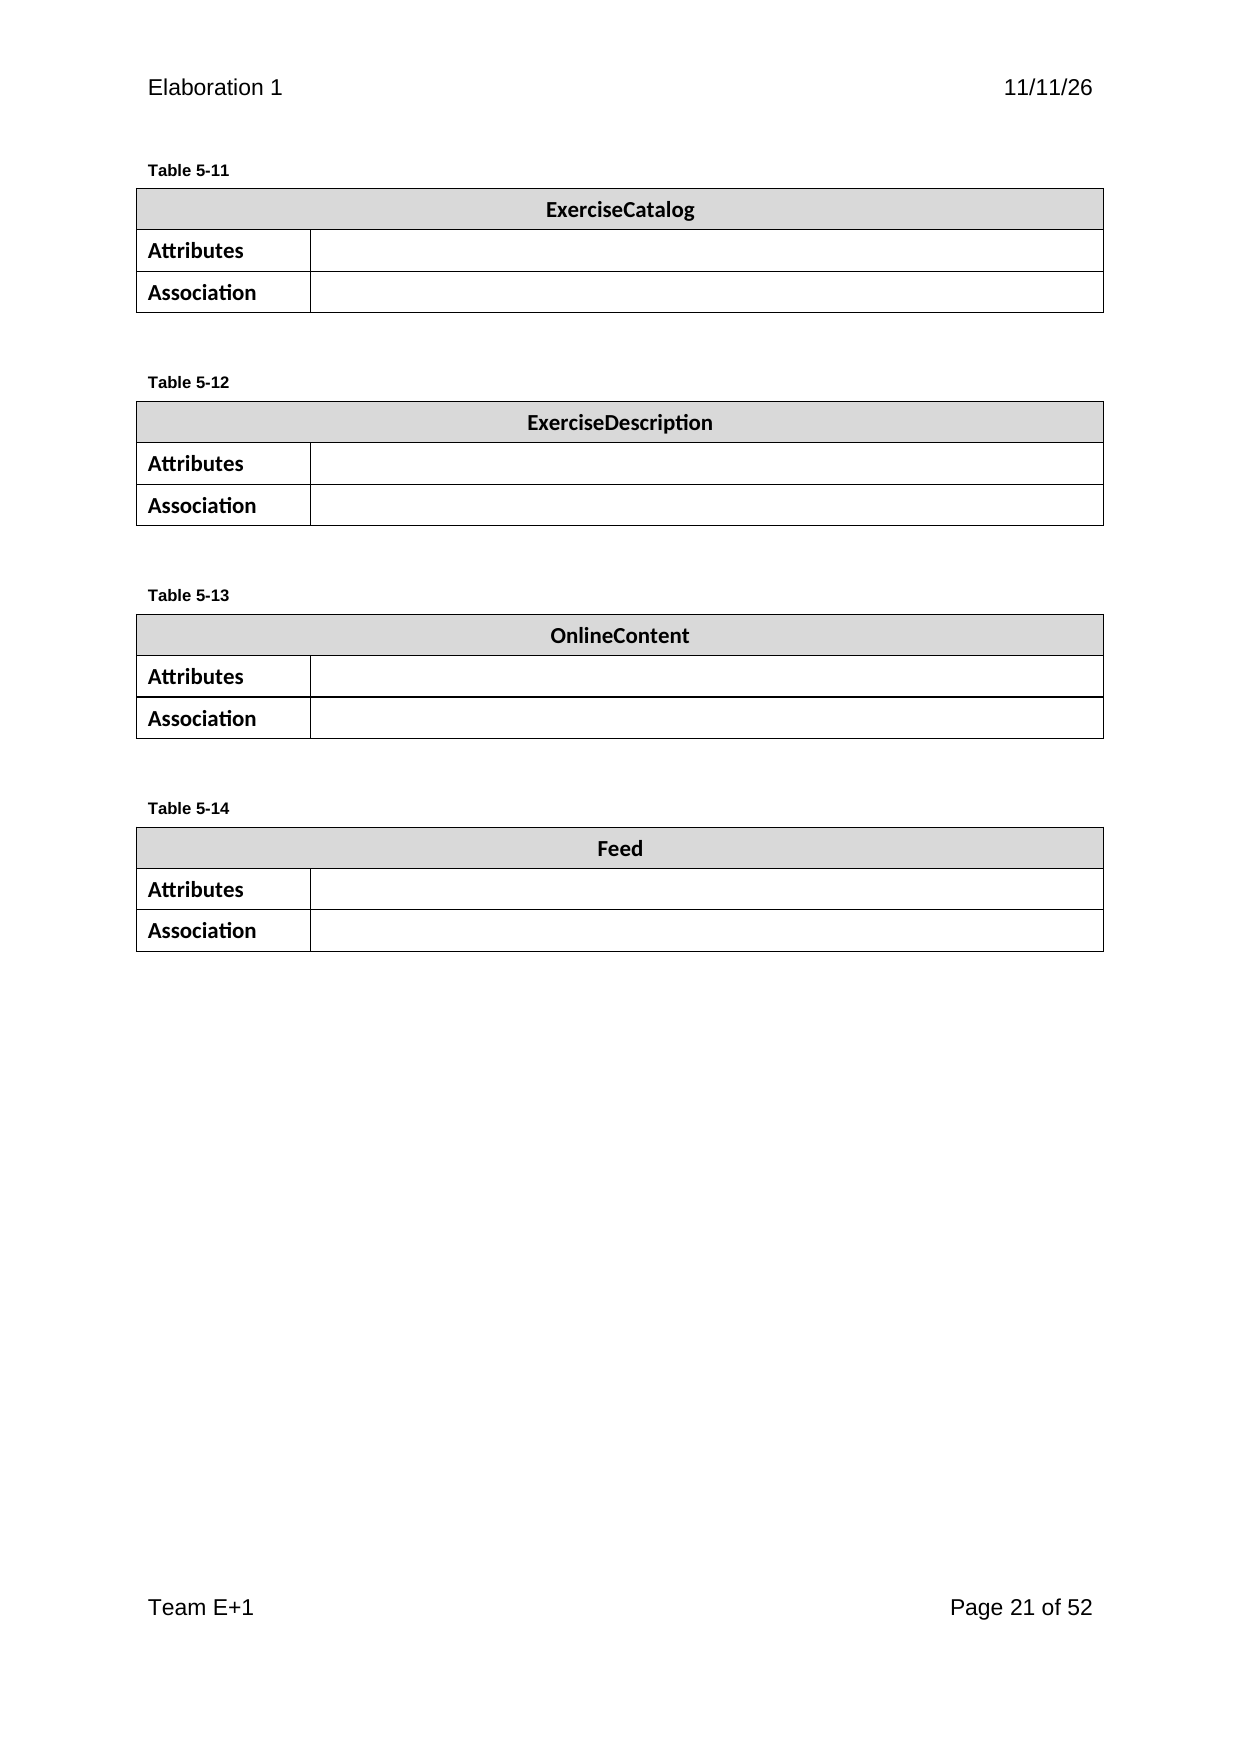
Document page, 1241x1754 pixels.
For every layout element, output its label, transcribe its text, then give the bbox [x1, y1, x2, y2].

table_cell [311, 443, 1103, 483]
table_cell [311, 485, 1103, 525]
table_cell Association [137, 485, 310, 525]
table_cell [311, 698, 1103, 738]
table_cell [311, 272, 1103, 312]
table_header Feed [137, 828, 1103, 868]
table_header OnlineContent [137, 615, 1103, 655]
table_cell Attributes [137, 869, 310, 909]
table_cell Association [137, 272, 310, 312]
table_cell Association [137, 910, 310, 951]
table_cell Attributes [137, 230, 310, 271]
table_cell Attributes [137, 443, 310, 483]
table_cell Association [137, 698, 310, 738]
table_cell [311, 656, 1103, 696]
table_header ExerciseCatalog [137, 189, 1103, 229]
table_cell Attributes [137, 656, 310, 696]
table_cell [311, 230, 1103, 271]
table_cell [311, 910, 1103, 951]
table_header ExerciseDescription [137, 402, 1103, 442]
table_cell [311, 869, 1103, 909]
